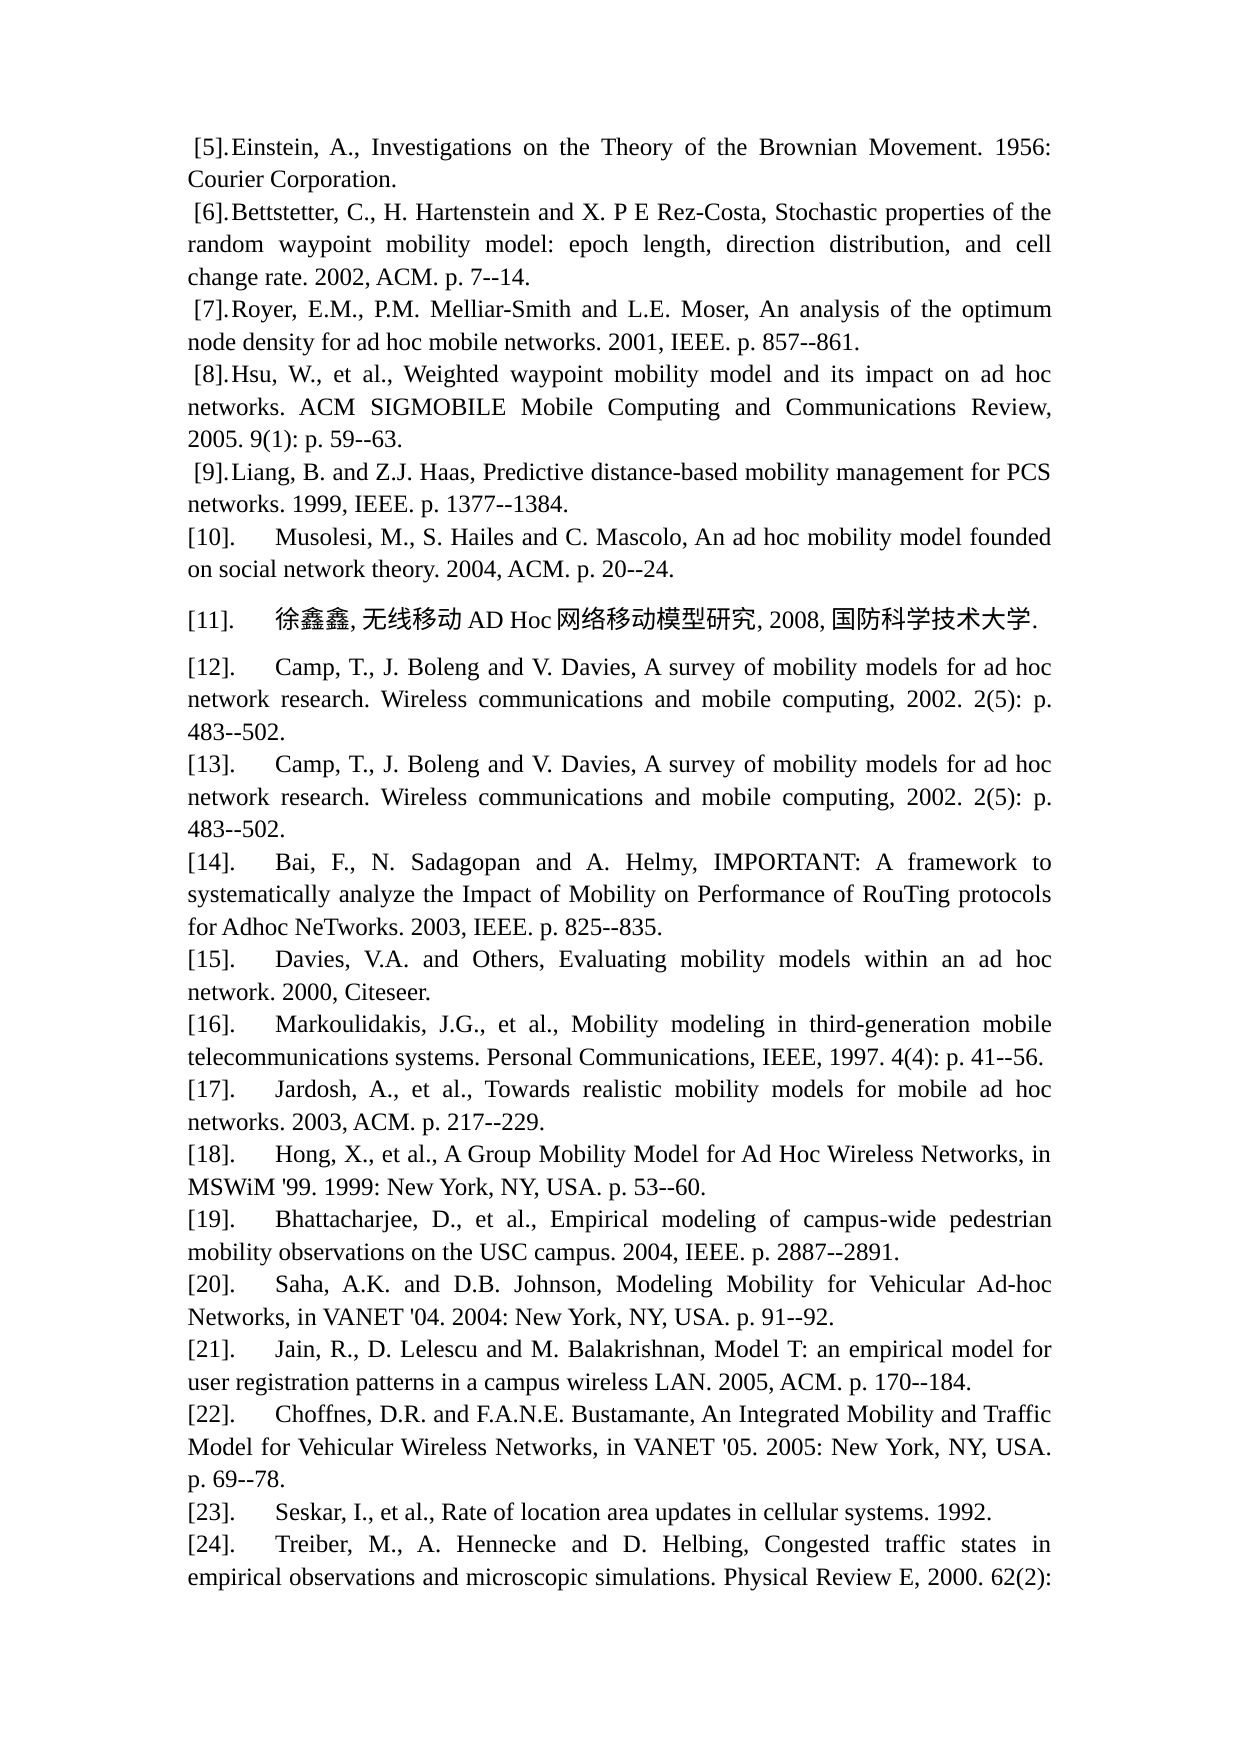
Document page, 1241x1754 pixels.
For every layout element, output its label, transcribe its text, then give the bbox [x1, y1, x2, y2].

text [10]. Musolesi, M., S. Hailes and C. Mascolo, An ad hoc mobility model founded on social network theory. 2004, ACM. p. 20--24. [187, 520, 1053, 585]
text [21]. Jain, R., D. Lelescu and M. Balakrishnan, Model T: an empirical model for user registration patterns in a campus wireless LAN. 2005, ACM. p. 170--184. [187, 1332, 1053, 1397]
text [187, 1527, 1053, 1592]
text [12]. Camp, T., J. Boleng and V. Davies, A survey of mobility models for ad hoc network research. Wireless communications and mobile computing, 2002. 2(5): p. 483--502. [187, 650, 1053, 747]
text [23]. Seskar, I., et al., Rate of location area updates in cellular systems. 1992. [187, 1495, 1053, 1527]
text [19]. Bhattacharjee, D., et al., Empirical modeling of campus-wide pedestrian mobility observations on the USC campus. 2004, IEEE. p. 2887--2891. [187, 1202, 1053, 1267]
text [22]. Choffnes, D.R. and F.A.N.E. Bustamante, An Integrated Mobility and Traffic Model for Vehicular Wireless Networks, in VANET '05. 2005: New York, NY, USA. p. 69--78. [187, 1397, 1053, 1495]
text [6]. Bettstetter, C., H. Hartenstein and X. P E Rez-Costa, Stochastic properties of the random waypoint mobility model: epoch length, direction distribution, and cell change rate. 2002, ACM. p. 7--14. [187, 195, 1053, 292]
text [20]. Saha, A.K. and D.B. Johnson, Modeling Mobility for Vehicular Ad-hoc Networks, in VANET '04. 2004: New York, NY, USA. p. 91--92. [187, 1267, 1053, 1332]
text [18]. Hong, X., et al., A Group Mobility Model for Ad Hoc Wireless Networks, in MSWiM '99. 1999: New York, NY, USA. p. 53--60. [187, 1137, 1053, 1202]
text [15]. Davies, V.A. and Others, Evaluating mobility models within an ad hoc network. 2000, Citeseer. [187, 942, 1053, 1007]
text [11]. 徐鑫鑫, 无线移动AD Hoc网络移动模型研究, 2008, 国防科学技术大学. [187, 585, 1053, 650]
text [8]. Hsu, W., et al., Weighted waypoint mobility model and its impact on ad hoc networks. ACM SIGMOBILE Mobile Computing and Communications Review, 2005. 9(1): p. 59--63. [187, 357, 1053, 455]
text [16]. Markoulidakis, J.G., et al., Mobility modeling in third-generation mobile telecommunications systems. Personal Communications, IEEE, 1997. 4(4): p. 41--56. [187, 1007, 1053, 1072]
text [13]. Camp, T., J. Boleng and V. Davies, A survey of mobility models for ad hoc network research. Wireless communications and mobile computing, 2002. 2(5): p. 483--502. [187, 747, 1053, 845]
text [14]. Bai, F., N. Sadagopan and A. Helmy, IMPORTANT: A framework to systematically analyze the Impact of Mobility on Performance of RouTing protocols for Adhoc NeTworks. 2003, IEEE. p. 825--835. [187, 845, 1053, 942]
text [7]. Royer, E.M., P.M. Melliar-Smith and L.E. Moser, An analysis of the optimum node density for ad hoc mobile networks. 2001, IEEE. p. 857--861. [187, 292, 1053, 357]
text [9]. Liang, B. and Z.J. Haas, Predictive distance-based mobility management for PCS networks. 1999, IEEE. p. 1377--1384. [187, 455, 1053, 520]
text [5]. Einstein, A., Investigations on the Theory of the Brownian Movement. 1956: Courier Corporation. [187, 130, 1053, 195]
text [17]. Jardosh, A., et al., Towards realistic mobility models for mobile ad hoc networks. 2003, ACM. p. 217--229. [187, 1072, 1053, 1137]
